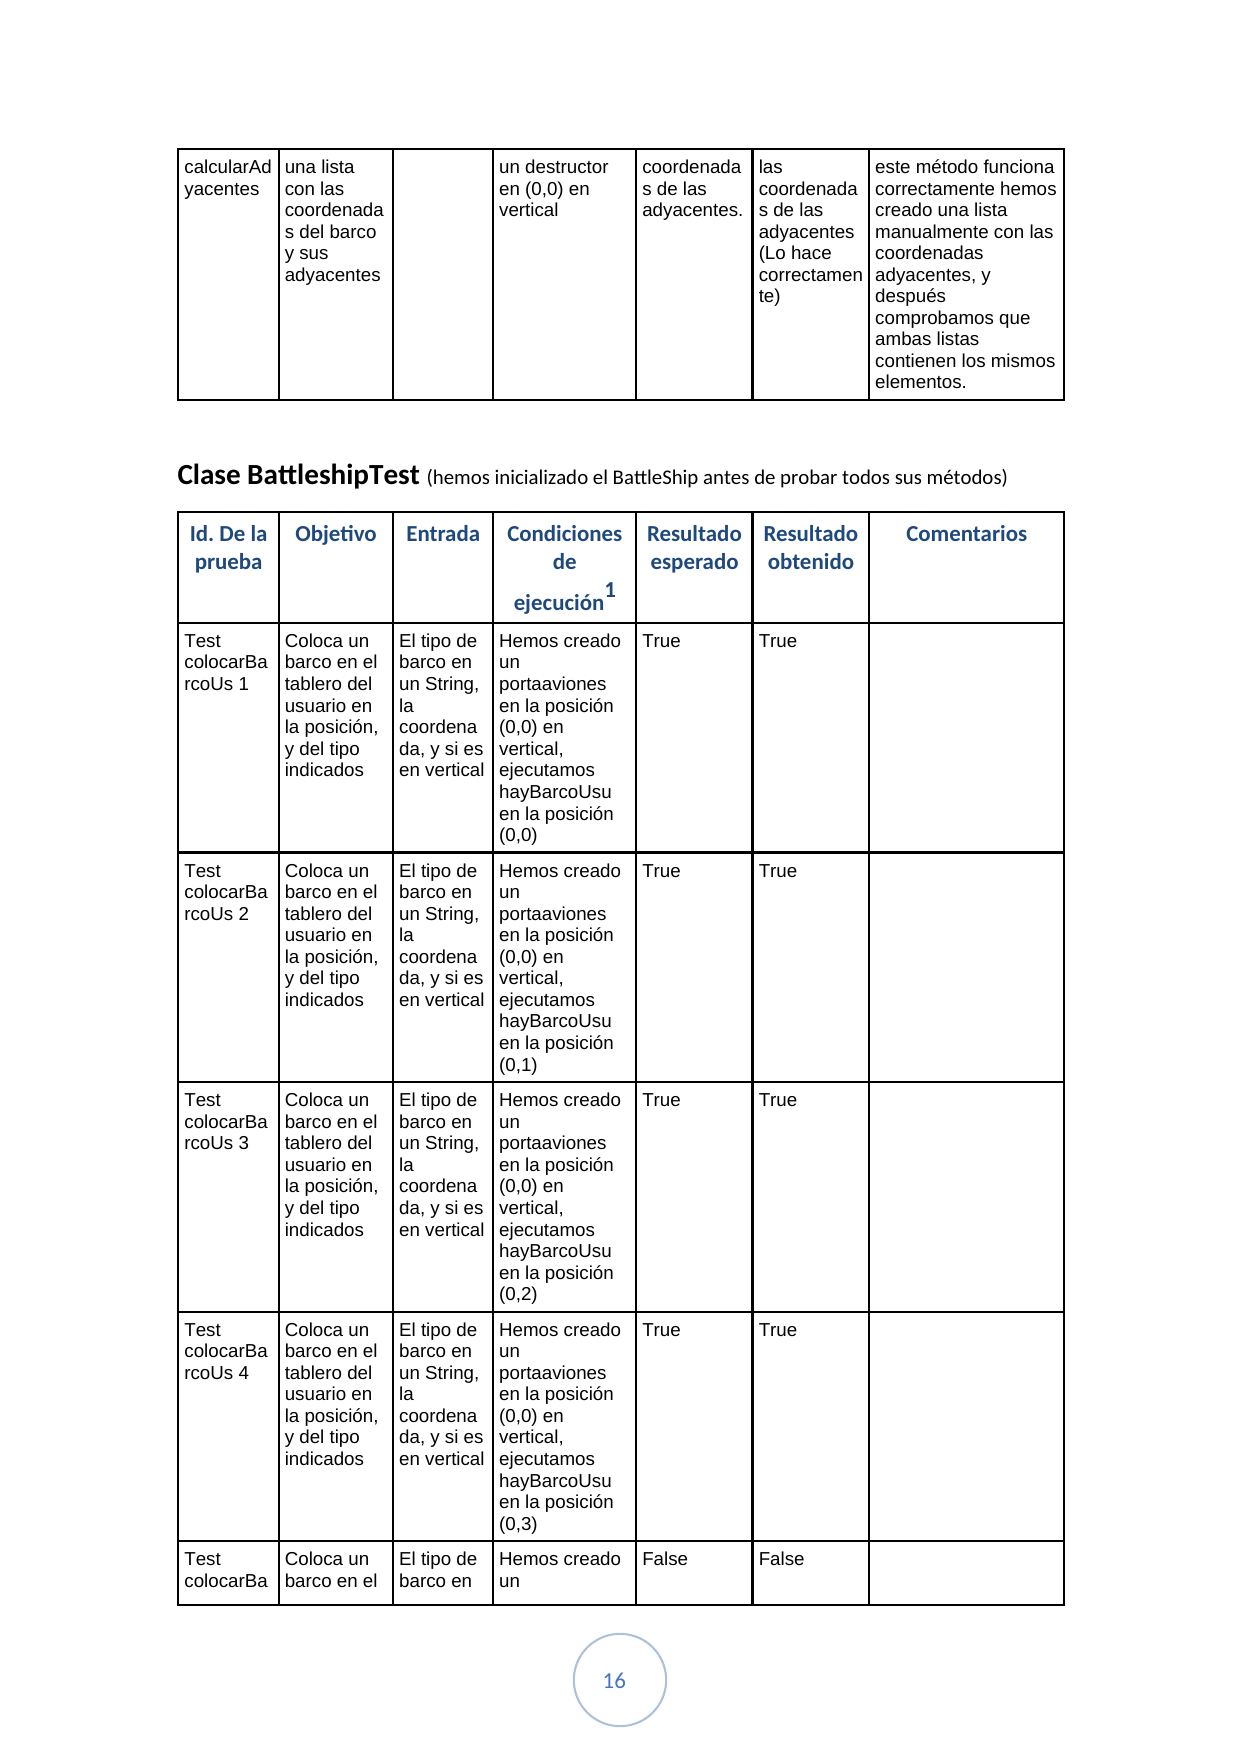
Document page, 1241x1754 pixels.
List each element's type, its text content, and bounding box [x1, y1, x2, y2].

table_cell True [637, 1083, 751, 1311]
table_cell True [754, 1313, 868, 1540]
table_cell True [754, 624, 868, 851]
table_cell Coloca un barco en el tablero del usuario en la posición, y del tipo indicados [280, 1083, 392, 1311]
table_cell Hemos creado un portaaviones en la posición (0,0) en vertical, ejecutamos hayBarcoUsu en la posición (0,2) [494, 1083, 635, 1311]
table_header Entrada [394, 513, 492, 622]
text Clase BattleshipTest (hemos inicializado el BattleShip antes de probar todos sus métodos) [177, 456, 1063, 492]
table_cell [870, 1542, 1063, 1604]
table_cell Hemos creado un portaaviones en la posición (0,0) en vertical, ejecutamos hayBarcoUsu en la posición (0,3) [494, 1313, 635, 1540]
table_cell True [754, 1083, 868, 1311]
table_header Resultado esperado [637, 513, 751, 622]
table_cell [394, 150, 492, 399]
table_cell False [754, 1542, 868, 1604]
table_cell Test colocarBarcoUs 2 [179, 854, 278, 1081]
table_cell True [637, 854, 751, 1081]
table_header Id. De la prueba [179, 513, 278, 622]
table_cell [870, 854, 1063, 1081]
table_cell La lista de las coordenadas de las adyacentes (Lo hace correctamente) [754, 150, 868, 399]
table_cell Test colocarBarcoUs 4 [179, 1313, 278, 1540]
table_cell True [637, 1313, 751, 1540]
table_cell El tipo de barco en un String, la coordenada, y si es en vertical [394, 1083, 492, 1311]
table_cell Hemos creado un portaaviones en la posición (0,0) en vertical, ejecutamos hayBarcoUsu en la posición (0,0) [494, 624, 635, 851]
table_header Condiciones de ejecución1 [494, 513, 635, 622]
table_cell El tipo de barco en un String, la coordenada, y si es en vertical [394, 1313, 492, 1540]
table_cell El tipo de barco en un String, la coordenada, y si es en vertical [394, 854, 492, 1081]
table_cell Coloca un barco en el tablero del usuario en la posición, y del tipo indicados [280, 854, 392, 1081]
table_cell [870, 624, 1063, 851]
table_cell False [637, 1542, 751, 1604]
table_cell El tipo de barco en un String, la coordenada, y si es en vertical [394, 1542, 492, 1604]
table_header Comentarios [870, 513, 1063, 622]
table_cell Coloca un barco en el tablero del usuario en la posición, y del tipo indicados [280, 1313, 392, 1540]
table_cell Test colocarBarcoUs 3 [179, 1083, 278, 1311]
table_cell [870, 1313, 1063, 1540]
table_cell Coloca un barco en el tablero del usuario en la posición, y del tipo indicados [280, 624, 392, 851]
table_cell Hemos creado un portaaviones en la posición (0,0) en vertical, ejecutamos hayBarcoUsu en la posición (0,4) [494, 1542, 635, 1604]
table_cell True [754, 854, 868, 1081]
table_header Resultado obtenido [754, 513, 868, 622]
table_header Objetivo [280, 513, 392, 622]
table_cell Devuelve una lista con las coordenadas del barco y sus adyacentes [280, 150, 392, 399]
table_cell True [637, 624, 751, 851]
table_cell Hemos creado un portaaviones en la posición (0,0) en vertical, ejecutamos hayBarcoUsu en la posición (0,1) [494, 854, 635, 1081]
table_cell [870, 1083, 1063, 1311]
table_cell Test calcularAdyacentes [179, 150, 278, 399]
table_cell La lista de coordenadas de las adyacentes. [637, 150, 751, 399]
table_cell Coloca un barco en el tablero del usuario en la posición, y del tipo indicados [280, 1542, 392, 1604]
table_cell Test colocarBarcoUs 1 [179, 624, 278, 851]
table_cell El tipo de barco en un String, la coordenada, y si es en vertical [394, 624, 492, 851]
table_cell Hemos creado un destructor en (0,0) en vertical [494, 150, 635, 399]
table_cell Test colocarBarcoUs 5 [179, 1542, 278, 1604]
